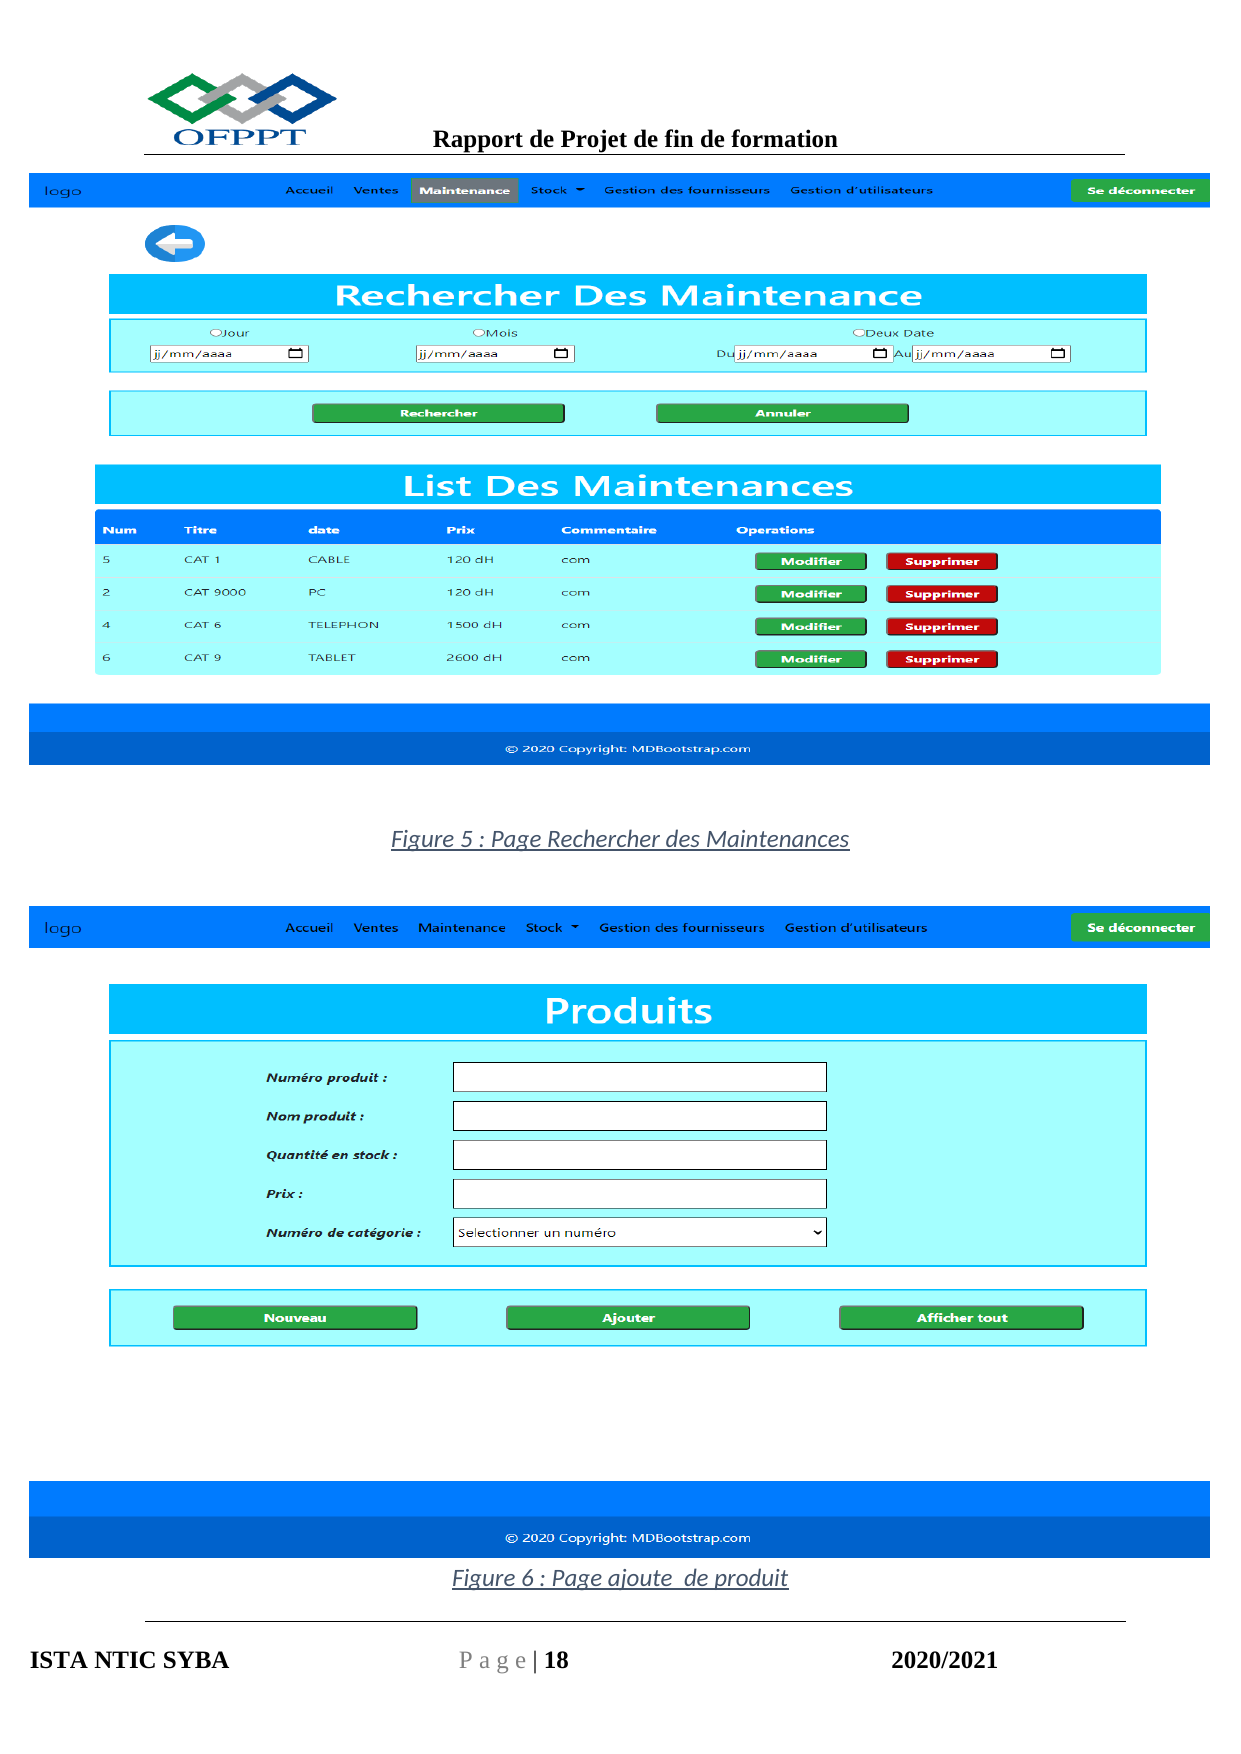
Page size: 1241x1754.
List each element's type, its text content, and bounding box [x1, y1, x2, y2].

picture [147, 73, 337, 145]
picture [29, 173, 1210, 765]
picture [29, 906, 1210, 1558]
